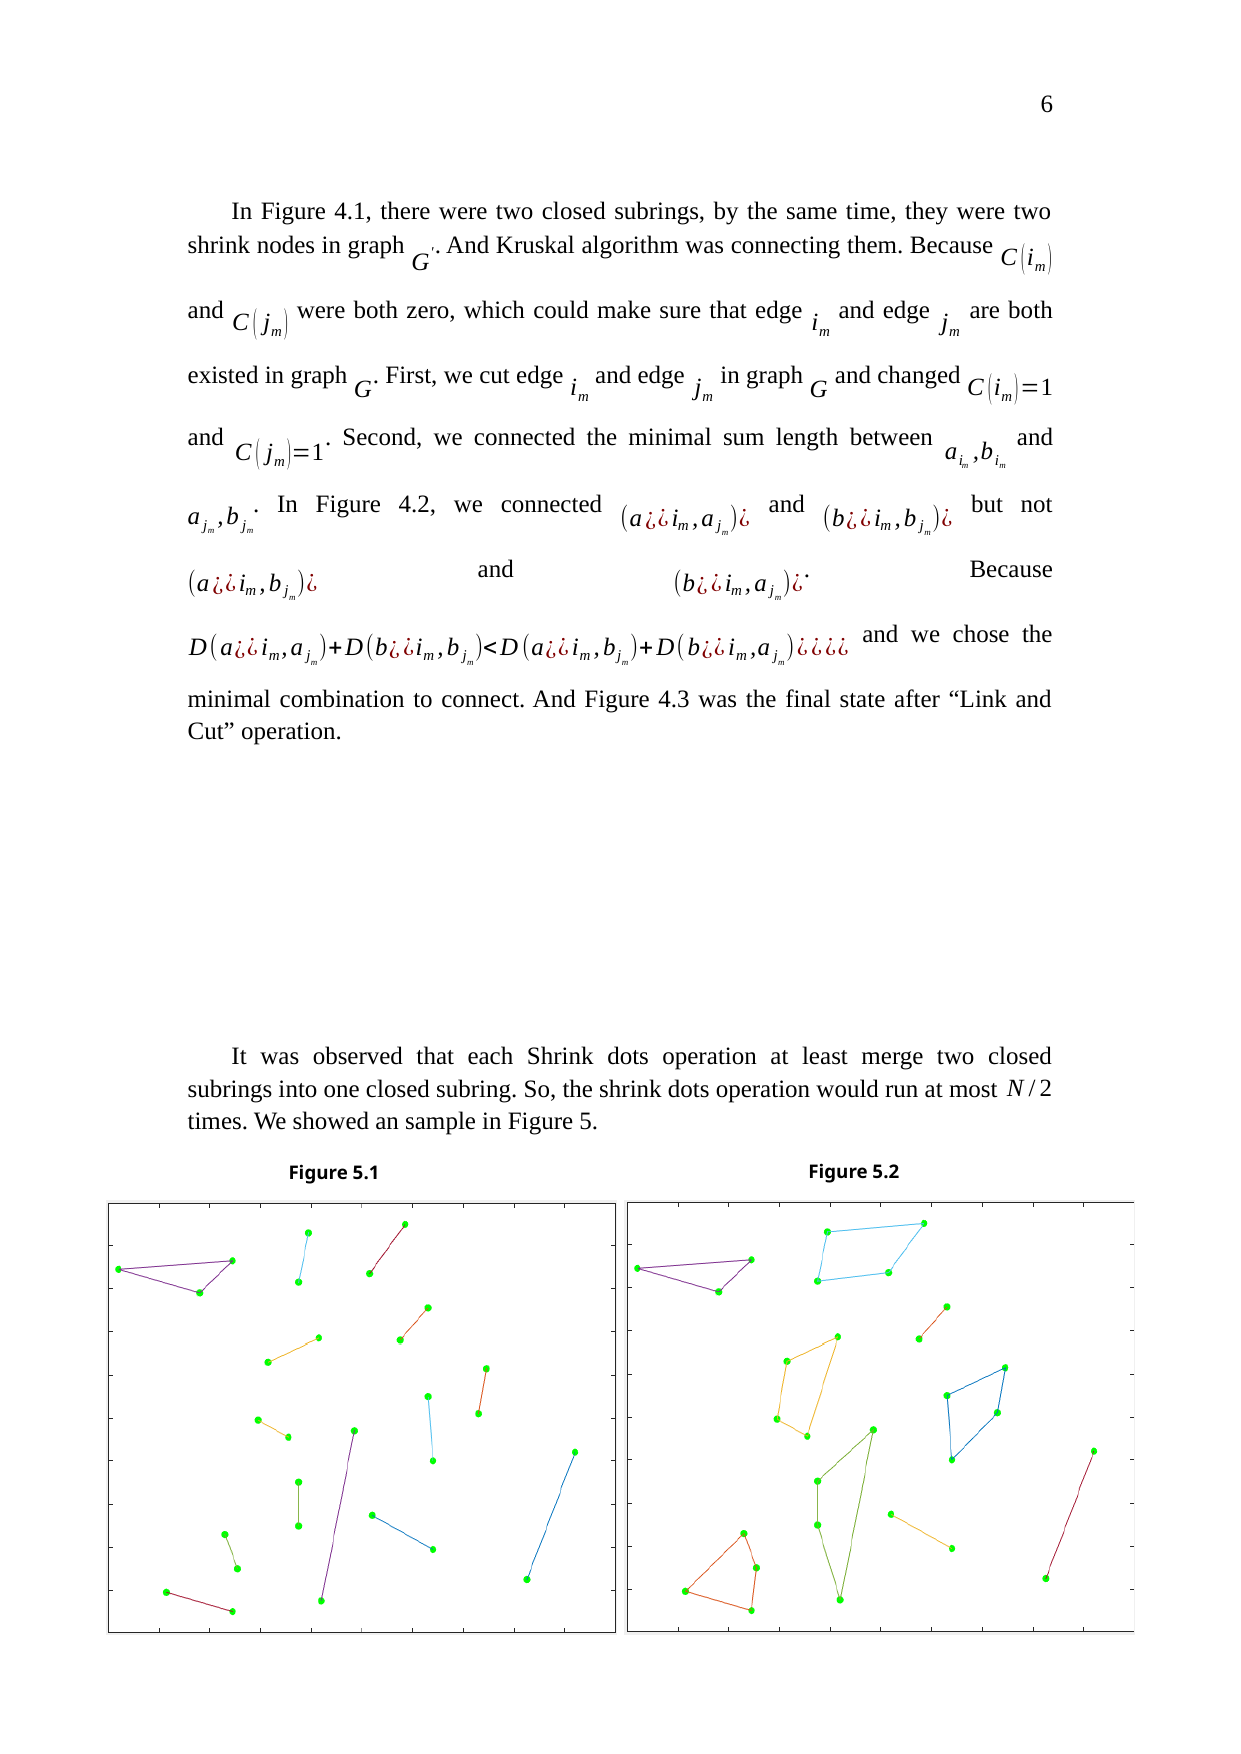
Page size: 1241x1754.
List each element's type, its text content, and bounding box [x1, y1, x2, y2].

picture [624, 1200, 1135, 1635]
picture [106, 1200, 617, 1635]
text In Figure 4.1, there were two closed subrings, by the same time, they were two shrink nodes in graph . And Kruskal algorithm was connecting them. Because and were both zero, which could make sure that edge and edge are both existed in graph . First, we cut edge and edge in graph and changed and . Second, we connected the minimal sum length between and . In Figure 4.2, we connected and but not and . Because and we chose the minimal combination to connect. And Figure 4.3 was the final state after “Link and Cut” operation. [187, 194, 1053, 747]
text It was observed that each Shrink dots operation at least merge two closed subrings into one closed subring. So, the shrink dots operation would run at most times. We showed an sample in Figure 5. [187, 1039, 1053, 1137]
